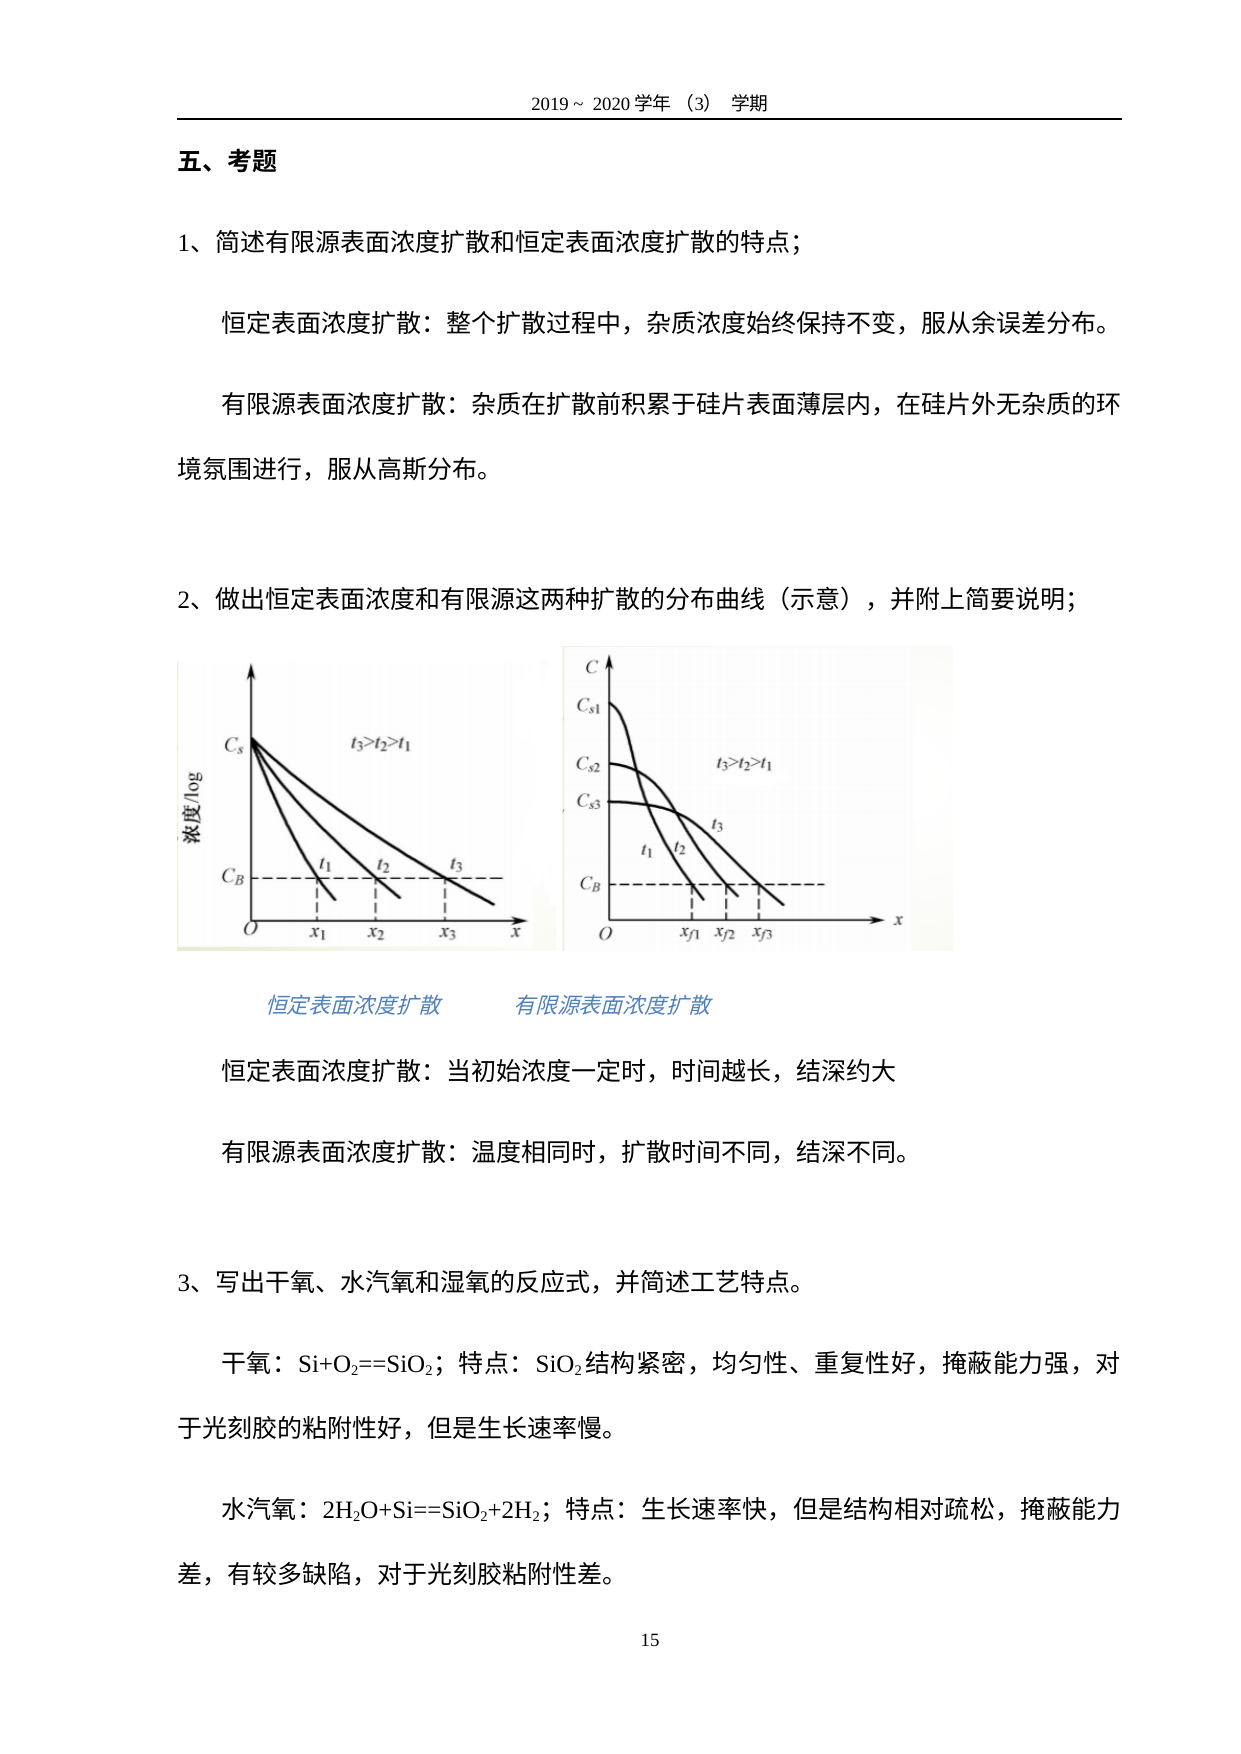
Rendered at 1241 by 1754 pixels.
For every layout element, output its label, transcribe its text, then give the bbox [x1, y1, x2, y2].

text 恒定表面浓度扩散：当初始浓度一定时，时间越长，结深约大 [177, 1037, 1122, 1102]
picture [562, 646, 954, 951]
text 2、做出恒定表面浓度和有限源这两种扩散的分布曲线（示意），并附上简要说明； [177, 566, 1122, 631]
text 恒定表面浓度扩散：整个扩散过程中，杂质浓度始终保持不变，服从余误差分布。 [177, 289, 1122, 354]
text 水汽氧：2H2O+Si==SiO2+2H2；特点：生长速率快，但是结构相对疏松，掩蔽能力差，有较多缺陷，对于光刻胶粘附性差。 [177, 1476, 1122, 1606]
text 1、简述有限源表面浓度扩散和恒定表面浓度扩散的特点； [177, 208, 1122, 273]
text 3、写出干氧、水汽氧和湿氧的反应式，并简述工艺特点。 [177, 1248, 1122, 1313]
picture [177, 661, 557, 951]
text 干氧：Si+O2==SiO2；特点：SiO2结构紧密，均匀性、重复性好，掩蔽能力强，对于光刻胶的粘附性好，但是生长速率慢。 [177, 1329, 1122, 1459]
text 有限源表面浓度扩散：温度相同时，扩散时间不同，结深不同。 [177, 1118, 1122, 1183]
text 恒定表面浓度扩散 有限源表面浓度扩散 [177, 988, 1122, 1021]
text 五、考题 [177, 127, 1122, 192]
text 有限源表面浓度扩散：杂质在扩散前积累于硅片表面薄层内，在硅片外无杂质的环境氛围进行，服从高斯分布。 [177, 371, 1122, 501]
